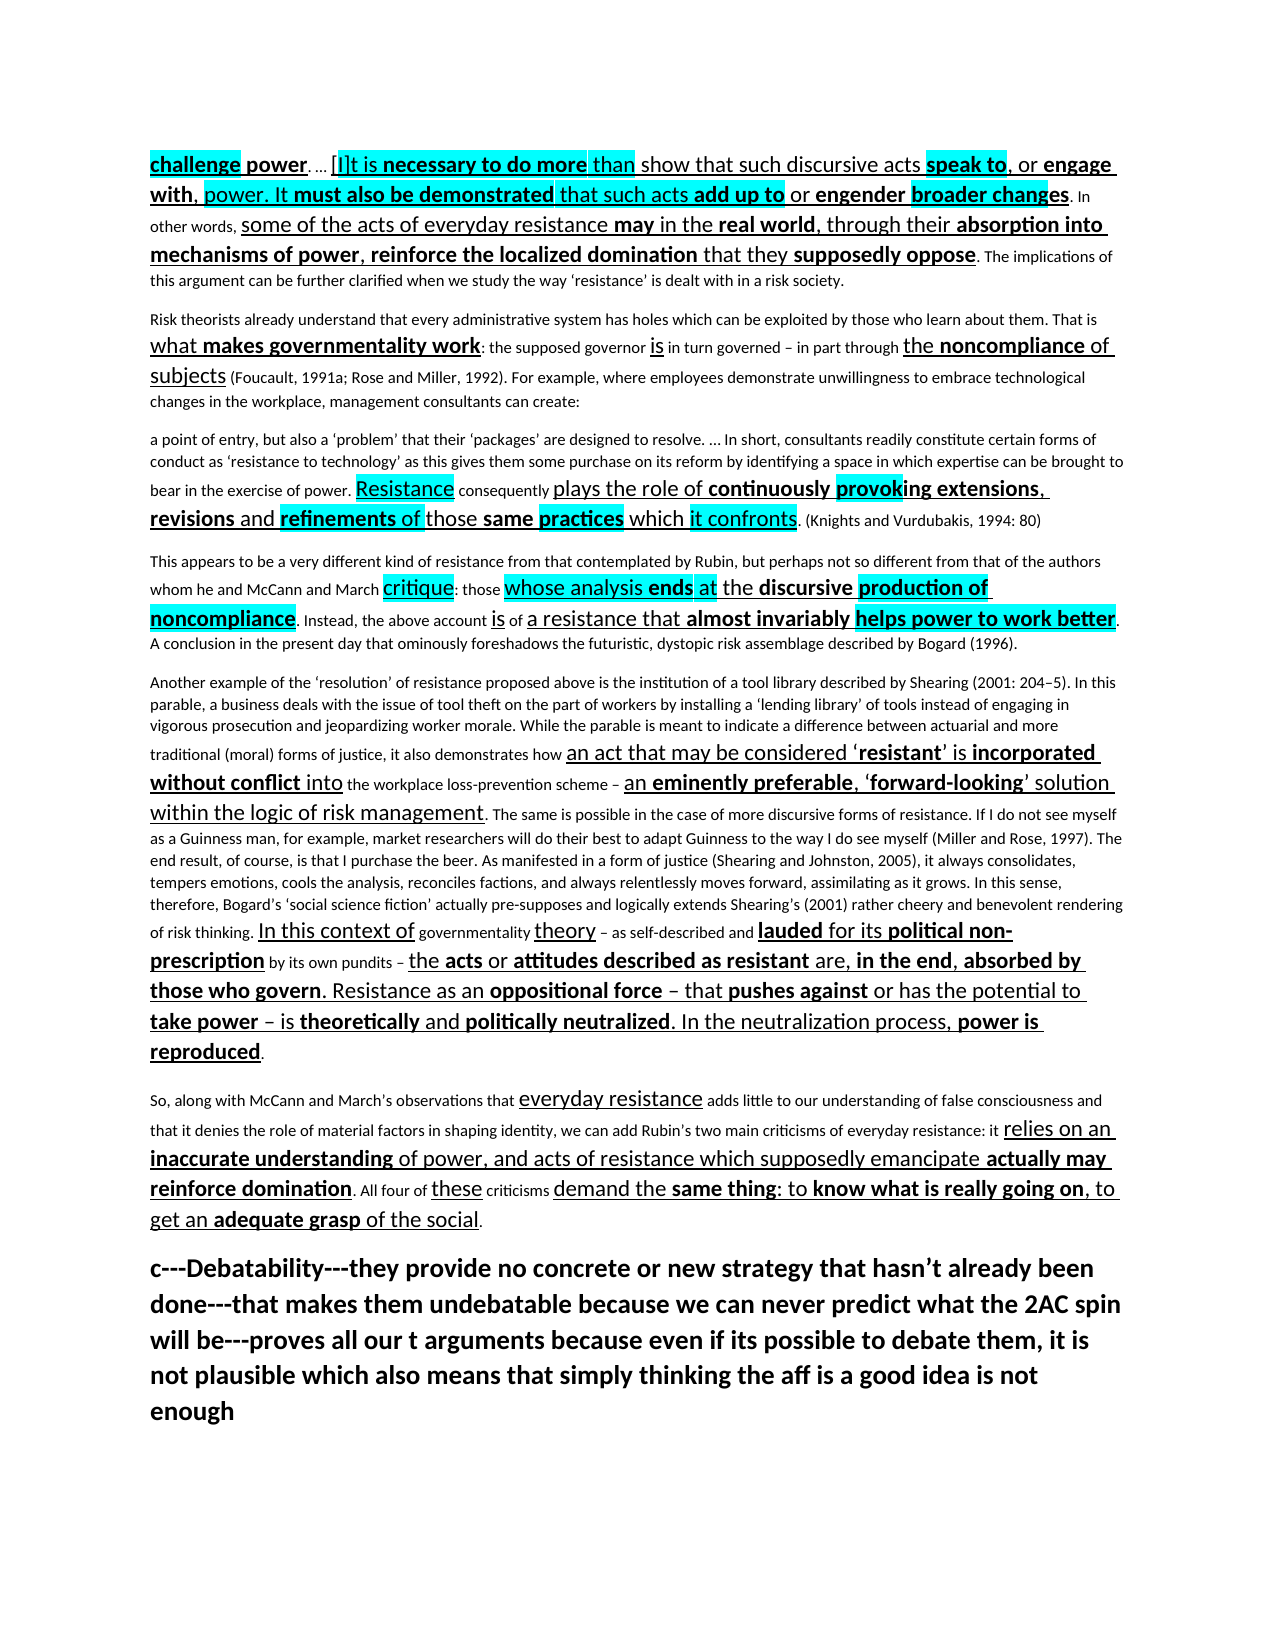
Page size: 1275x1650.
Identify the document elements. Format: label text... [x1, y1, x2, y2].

subtitle c---Debatability---they provide no concrete or new strategy that hasn’t already been done---that makes them undebatable because we can never predict what the 2AC spin will be---proves all our t arguments because even if its possible to debate them, it is not plausible which also means that simply thinking the aff is a good idea is not enough [150, 1252, 1125, 1427]
text Risk theorists already understand that every administrative system has holes which can be exploited by those who learn about them. That is what makes governmentality work: the supposed governor is in turn governed – in part through the noncompliance of subjects (Foucault, 1991a; Rose and Miller, 1992). For example, where employees demonstrate unwillingness to embrace technological changes in the workplace, management consultants can create: [150, 309, 1125, 411]
text So, along with McCann and March’s observations that everyday resistance adds little to our understanding of false consciousness and that it denies the role of material factors in shaping identity, we can add Rubin’s two main criticisms of everyday resistance: it relies on an inaccurate understanding of power, and acts of resistance which supposedly emancipate actually may reinforce domination. All four of these criticisms demand the same thing: to know what is really going on, to get an adequate grasp of the social. [150, 1084, 1125, 1233]
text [150, 150, 1125, 291]
text a point of entry, but also a ‘problem’ that their ‘packages’ are designed to resolve. … In short, consultants readily constitute certain forms of conduct as ‘resistance to technology’ as this gives them some purchase on its reform by identifying a space in which expertise can be brought to bear in the exercise of power. Resistance consequently plays the role of continuously provoking extensions, revisions and refinements of those same practices which it confronts. (Knights and Vurdubakis, 1994: 80) [150, 429, 1125, 532]
text This appears to be a very different kind of resistance from that contemplated by Rubin, but perhaps not so different from that of the authors whom he and McCann and March critique: those whose analysis ends at the discursive production of noncompliance. Instead, the above account is of a resistance that almost invariably helps power to work better. A conclusion in the present day that ominously foreshadows the futuristic, dystopic risk assemblage described by Bogard (1996). [150, 551, 1125, 654]
text Another example of the ‘resolution’ of resistance proposed above is the institution of a tool library described by Shearing (2001: 204–5). In this parable, a business deals with the issue of tool theft on the part of workers by installing a ‘lending library’ of tools instead of engaging in vigorous prosecution and jeopardizing worker morale. While the parable is meant to indicate a difference between actuarial and more traditional (moral) forms of justice, it also demonstrates how an act that may be considered ‘resistant’ is incorporated without conflict into the workplace loss-prevention scheme – an eminently preferable, ‘forward-looking’ solution within the logic of risk management. The same is possible in the case of more discursive forms of resistance. If I do not see myself as a Guinness man, for example, market researchers will do their best to adapt Guinness to the way I do see myself (Miller and Rose, 1997). The end result, of course, is that I purchase the beer. As manifested in a form of justice (Shearing and Johnston, 2005), it always consolidates, tempers emotions, cools the analysis, reconciles factions, and always relentlessly moves forward, assimilating as it grows. In this sense, therefore, Bogard’s ‘social science fiction’ actually pre-supposes and logically extends Shearing’s (2001) rather cheery and benevolent rendering of risk thinking. In this context of governmentality theory – as self-described and lauded for its political non-prescription by its own pundits – the acts or attitudes described as resistant are, in the end, absorbed by those who govern. Resistance as an oppositional force – that pushes against or has the potential to take power – is theoretically and politically neutralized. In the neutralization process, power is reproduced. [150, 672, 1125, 1065]
